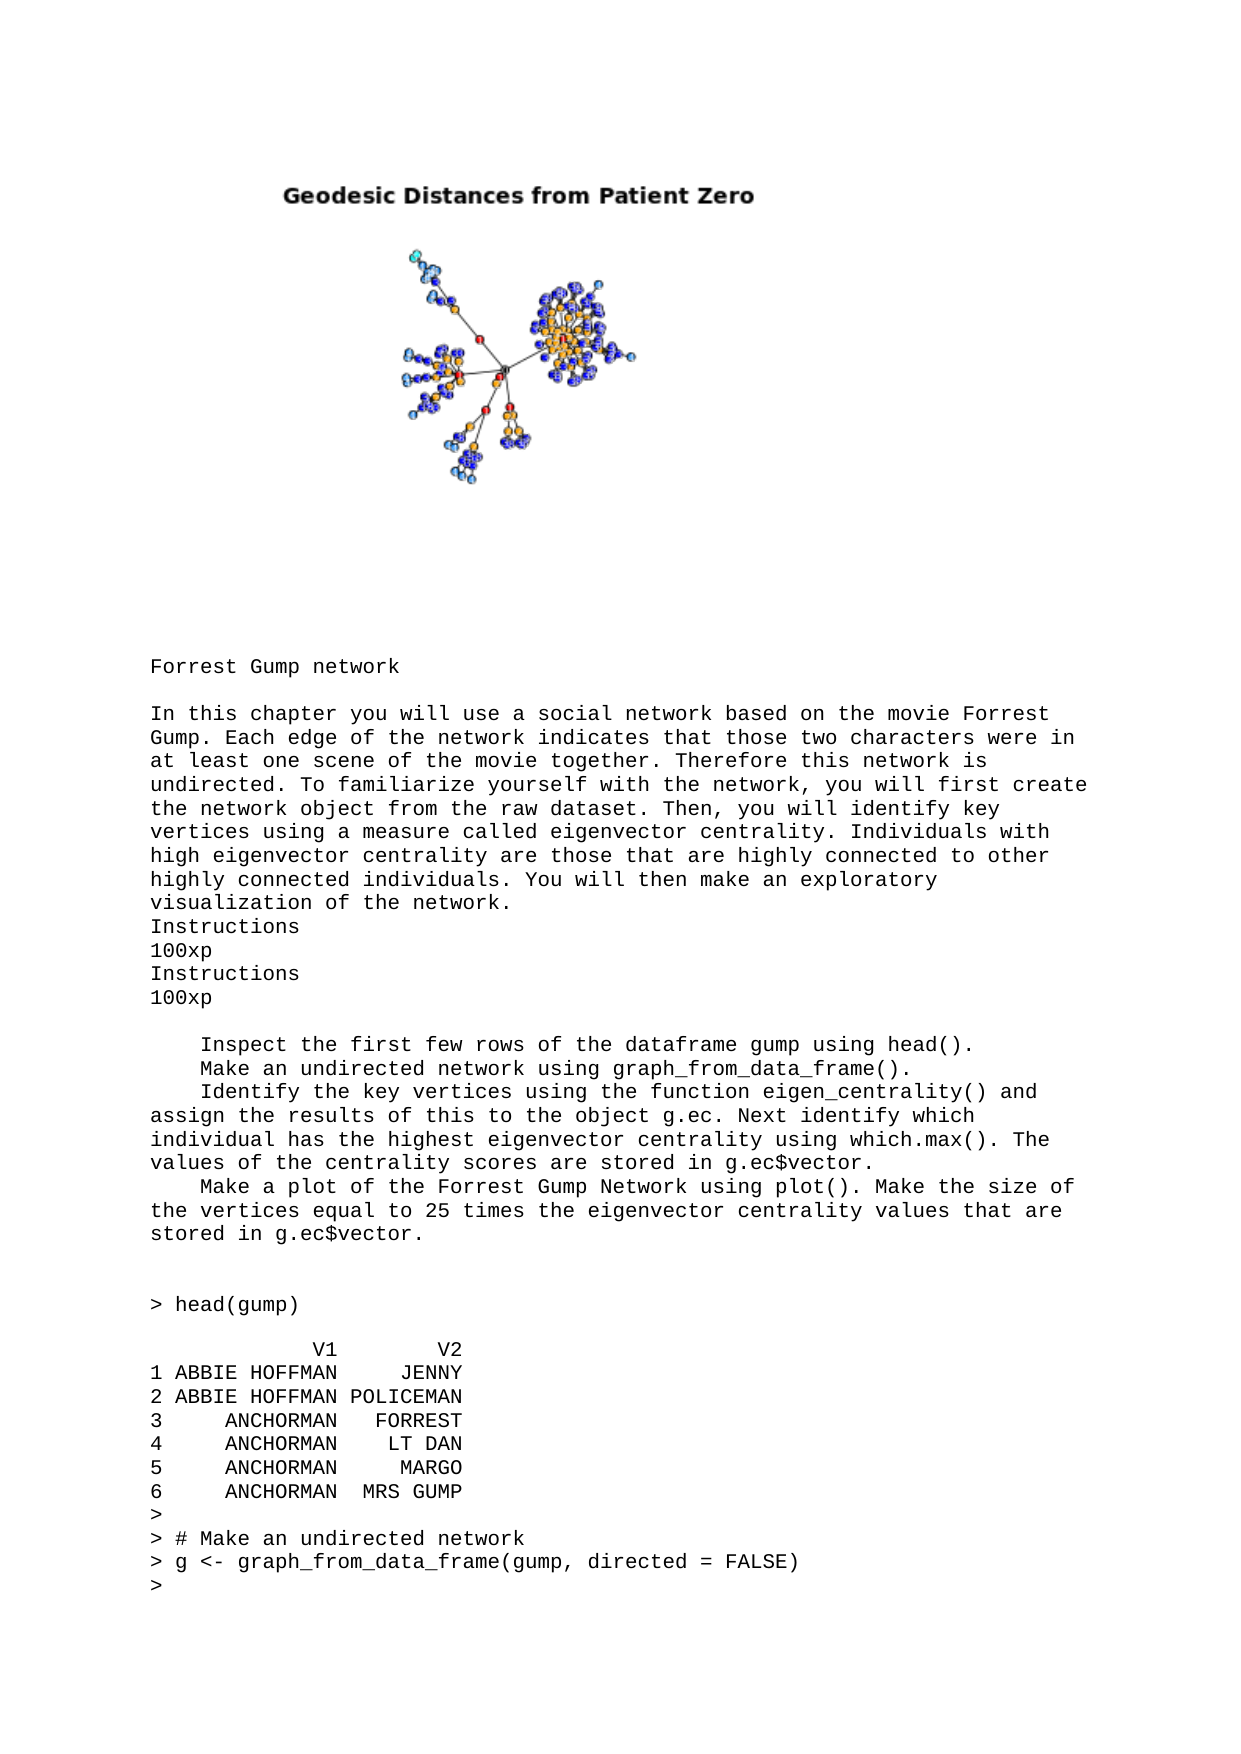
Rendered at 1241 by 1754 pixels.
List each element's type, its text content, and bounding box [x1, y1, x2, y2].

text Forrest Gump network [150, 656, 1090, 679]
text > [150, 1504, 1090, 1528]
text 100xp [150, 939, 1090, 963]
text 4 ANCHORMAN LT DAN [150, 1433, 1090, 1457]
text Instructions [150, 963, 1090, 987]
text Make an undirected network using graph_from_data_frame(). [150, 1058, 1090, 1081]
text > g <- graph_from_data_frame(gump, directed = FALSE) [150, 1552, 1090, 1575]
text 5 ANCHORMAN MARGO [150, 1457, 1090, 1481]
text > [150, 1575, 1090, 1599]
text In this chapter you will use a social network based on the movie Forrest Gump. Each edge of the network indicates that those two characters were in at least one scene of the movie together. Therefore this network is undirected. To familiarize yourself with the network, you will first create the network object from the raw dataset. Then, you will identify key vertices using a measure called eigenvector centrality. Individuals with high eigenvector centrality are those that are highly connected to other highly connected individuals. You will then make an exploratory visualization of the network. [150, 703, 1090, 916]
text 100xp [150, 987, 1090, 1011]
text 1 ABBIE HOFFMAN JENNY [150, 1362, 1090, 1386]
text Inspect the first few rows of the dataframe gump using head(). [150, 1034, 1090, 1058]
picture [150, 150, 843, 608]
text 3 ANCHORMAN FORREST [150, 1410, 1090, 1433]
text > head(gump) [150, 1294, 1090, 1318]
text 6 ANCHORMAN MRS GUMP [150, 1481, 1090, 1504]
text Identify the key vertices using the function eigen_centrality() and assign the results of this to the object g.ec. Next identify which individual has the highest eigenvector centrality using which.max(). The values of the centrality scores are stored in g.ec$vector. [150, 1081, 1090, 1176]
text Instructions [150, 916, 1090, 939]
text V1 V2 [150, 1339, 1090, 1362]
text Make a plot of the Forrest Gump Network using plot(). Make the size of the vertices equal to 25 times the eigenvector centrality values that are stored in g.ec$vector. [150, 1176, 1090, 1247]
text > # Make an undirected network [150, 1528, 1090, 1552]
text 2 ABBIE HOFFMAN POLICEMAN [150, 1386, 1090, 1410]
